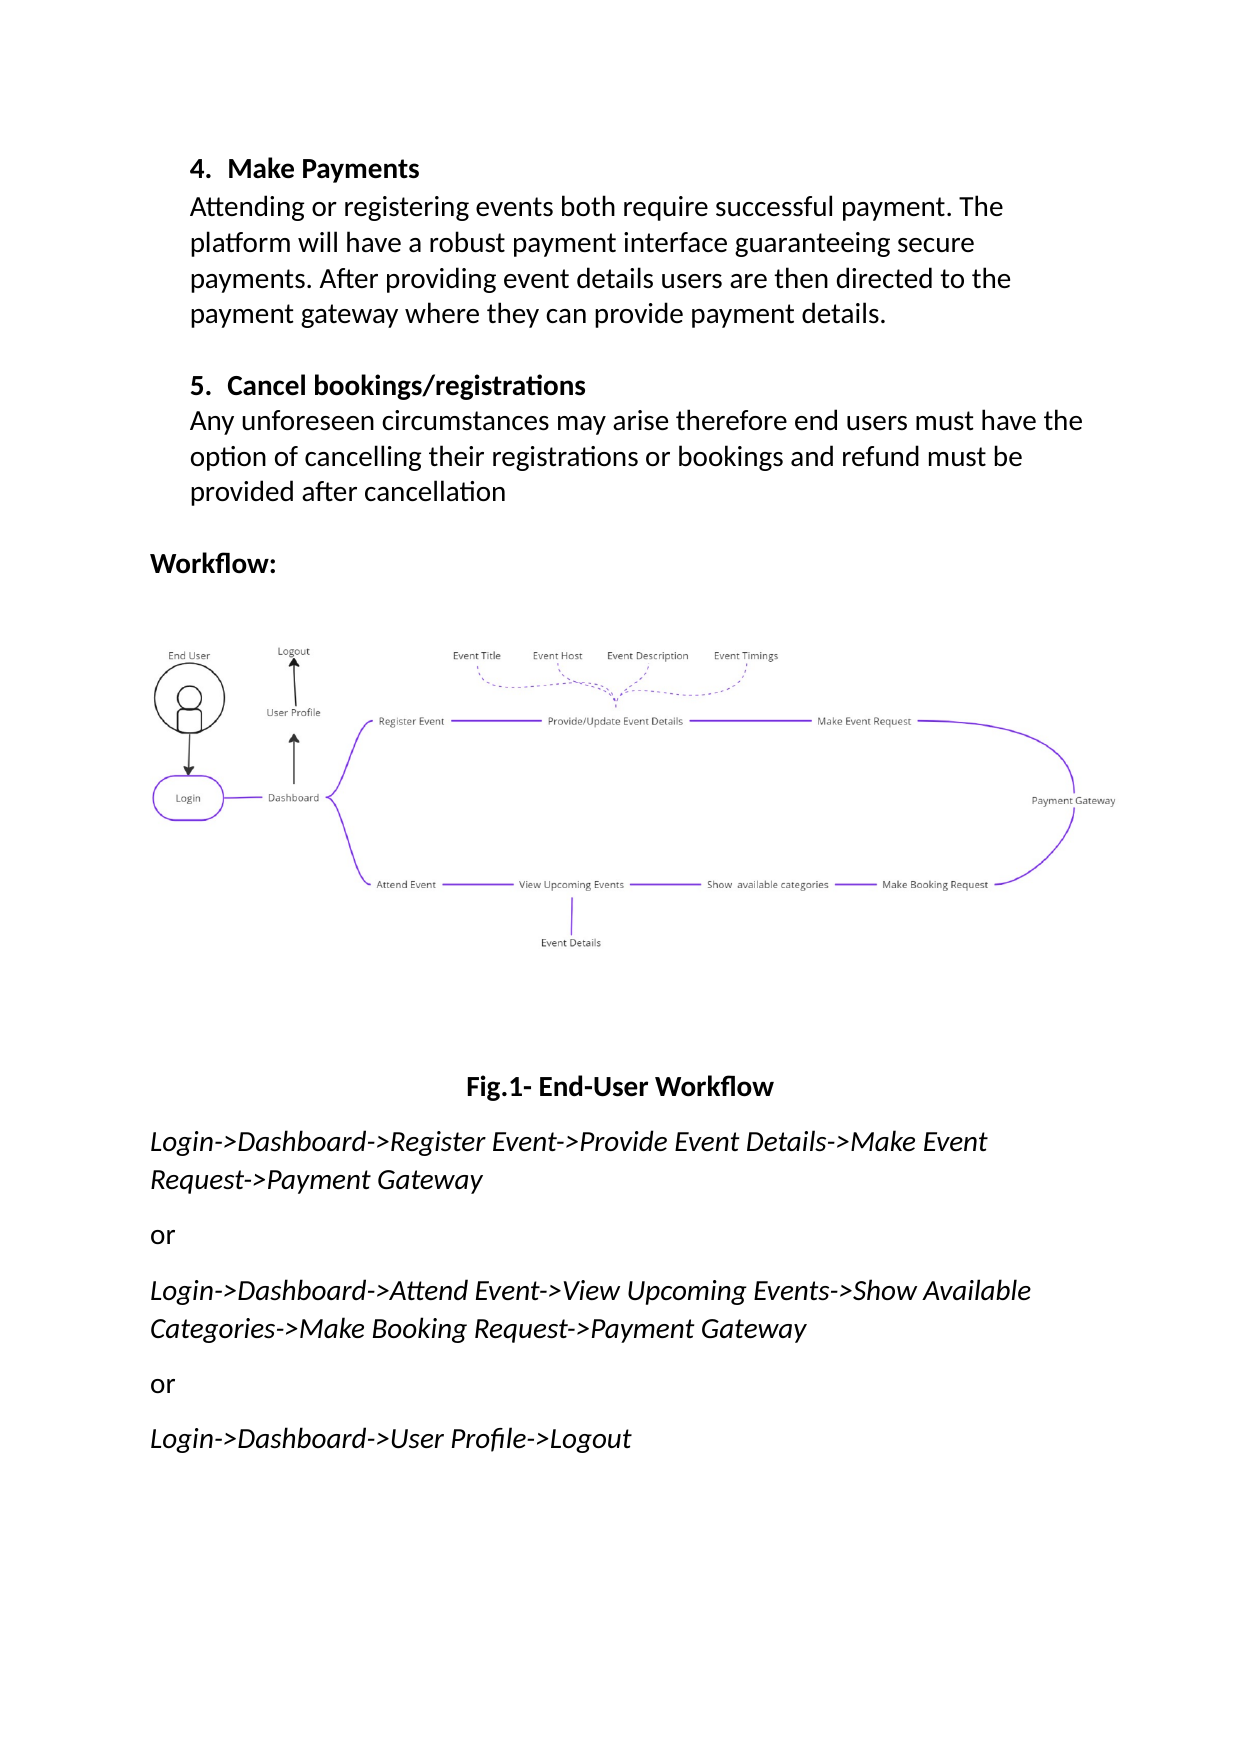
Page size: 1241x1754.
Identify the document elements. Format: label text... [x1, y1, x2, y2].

text Workflow: [150, 545, 1090, 580]
text Login->Dashboard->Register Event->Provide Event Details->Make Event Request->Payment Gateway [150, 1123, 1090, 1197]
text Login->Dashboard->User Profile->Logout [150, 1420, 1090, 1456]
picture [150, 599, 1122, 994]
text Any unforeseen circumstances may arise therefore end users must have the option of cancelling their registrations or bookings and refund must be provided after cancellation [189, 402, 1090, 509]
list Attending or registering events both require successful payment. The platform will have a robust payment interface guaranteeing secure payments. After providing event details users are then directed to the payment gateway where they can provide payment details. [189, 188, 1090, 331]
text Login->Dashboard->Attend Event->View Upcoming Events->Show Available Categories->Make Booking Request->Payment Gateway [150, 1272, 1090, 1346]
text or [150, 1216, 1090, 1252]
text Fig.1- End-User Workflow [150, 1068, 1090, 1103]
list Cancel bookings/registrations [189, 367, 1090, 402]
text or [150, 1365, 1090, 1401]
list Make Payments [189, 150, 1090, 186]
